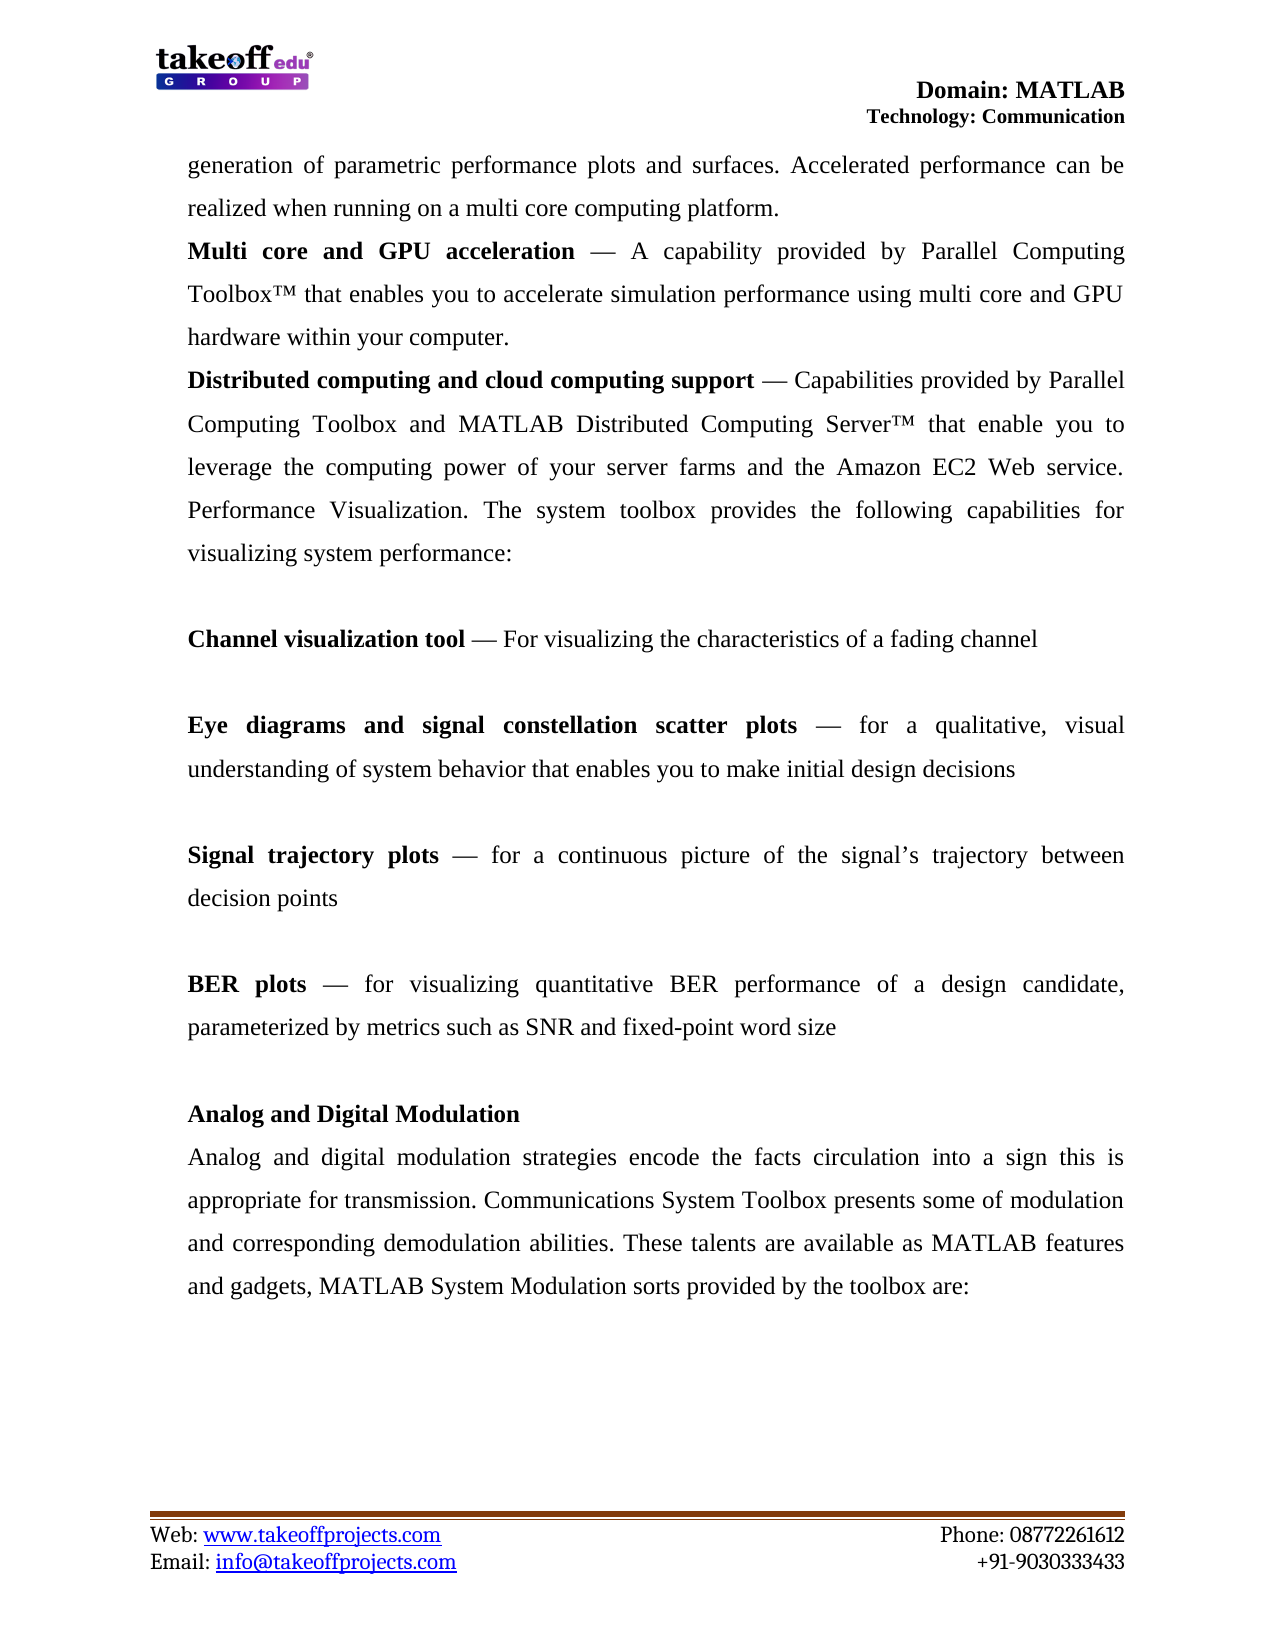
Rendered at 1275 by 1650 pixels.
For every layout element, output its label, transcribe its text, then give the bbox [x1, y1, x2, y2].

text Signal trajectory plots — for a continuous picture of the signal’s trajectory between decision points [187, 840, 1125, 912]
text Analog and Digital Modulation [187, 1099, 1125, 1127]
text Eye diagrams and signal constellation scatter plots — for a qualitative, visual understanding of system behavior that enables you to make initial design decisions [187, 711, 1125, 782]
text Channel visualization tool — For visualizing the characteristics of a fading channel [187, 624, 1125, 653]
text Analog and digital modulation strategies encode the facts circulation into a sign this is appropriate for transmission. Communications System Toolbox presents some of modulation and corresponding demodulation abilities. These talents are available as MATLAB features and gadgets, MATLAB System Modulation sorts provided by the toolbox are: [187, 1142, 1125, 1300]
picture [154, 42, 315, 96]
text BER plots — for visualizing quantitative BER performance of a design candidate, parameterized by metrics such as SNR and fixed-point word size [187, 969, 1125, 1041]
text Distributed computing and cloud computing support — Capabilities provided by Parallel Computing Toolbox and MATLAB Distributed Computing Server™ that enable you to leverage the computing power of your server farms and the Amazon EC2 Web service. Performance Visualization. The system toolbox provides the following capabilities for visualizing system performance: [187, 366, 1125, 567]
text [187, 150, 1125, 222]
text Multi core and GPU acceleration — A capability provided by Parallel Computing Toolbox™ that enables you to accelerate simulation performance using multi core and GPU hardware within your computer. [187, 236, 1125, 351]
